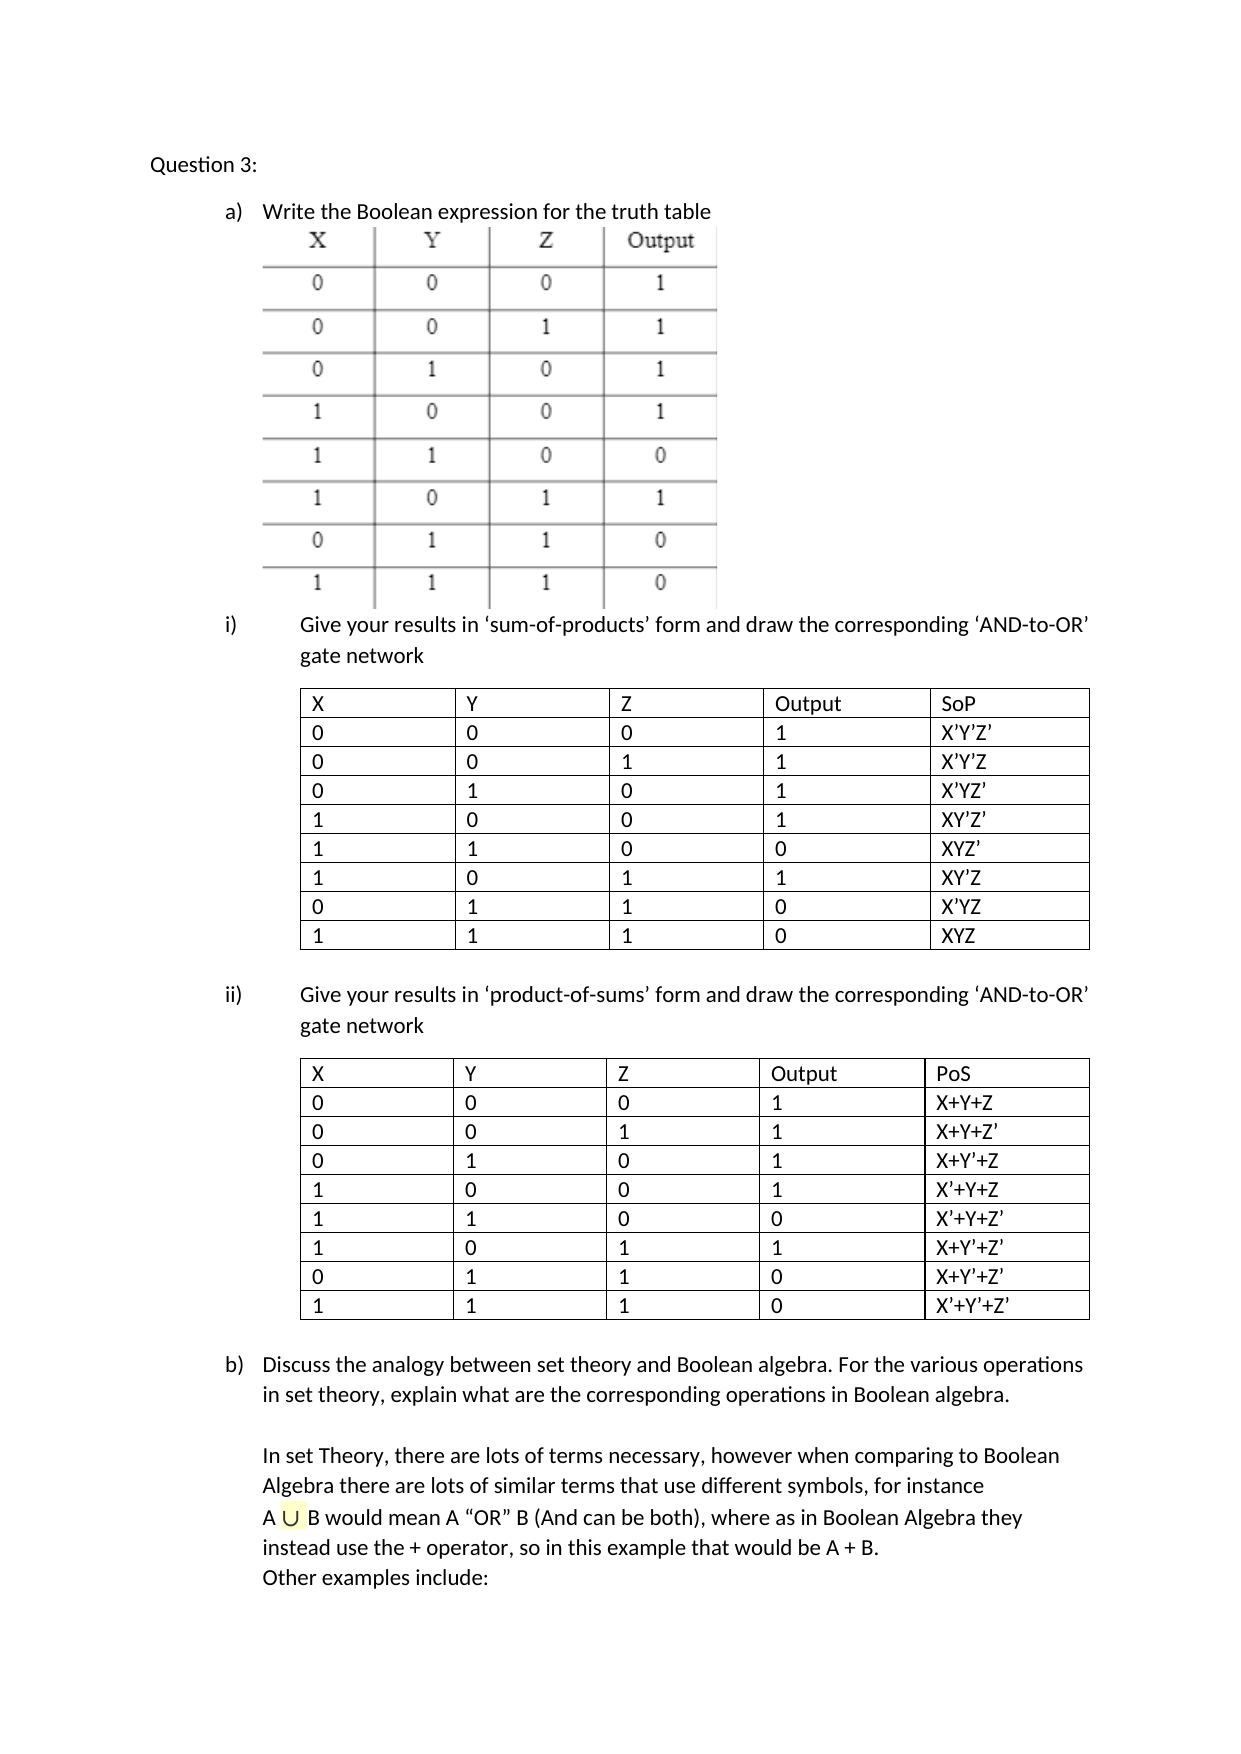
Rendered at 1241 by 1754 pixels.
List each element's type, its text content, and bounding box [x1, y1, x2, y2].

picture [262, 227, 718, 609]
table_cell X’Y’Z [931, 747, 1089, 775]
table_cell X+Y’+Z’ [926, 1262, 1089, 1290]
table_cell 0 [764, 834, 930, 862]
table_cell X’+Y’+Z’ [926, 1291, 1089, 1319]
list A ∪ B would mean A “OR” B (And can be both), where as in Boolean Algebra they instead use the + operator, so in this example that would be A + B. [262, 1501, 1090, 1561]
table_cell 0 [301, 747, 455, 775]
table_cell XYZ’ [931, 834, 1089, 862]
table_cell X’+Y+Z’ [926, 1204, 1089, 1232]
table_cell 1 [456, 776, 609, 804]
table_cell 1 [301, 805, 455, 833]
table_cell 1 [610, 892, 763, 920]
table_cell X’+Y+Z [926, 1175, 1089, 1203]
table_cell X’YZ’ [931, 776, 1089, 804]
table_header Output [764, 689, 930, 717]
table_cell 1 [301, 1204, 453, 1232]
table_cell 0 [456, 718, 609, 746]
table_cell 0 [760, 1262, 924, 1290]
table_cell 1 [301, 1175, 453, 1203]
table_cell 1 [764, 863, 930, 891]
table_cell 0 [760, 1291, 924, 1319]
table_cell 0 [456, 863, 609, 891]
table_cell 1 [610, 863, 763, 891]
table_cell XYZ [931, 921, 1089, 949]
table_header PoS [926, 1059, 1089, 1087]
table_cell 0 [607, 1088, 759, 1116]
table_cell 1 [454, 1291, 606, 1319]
table_cell X’Y’Z’ [931, 718, 1089, 746]
list In set Theory, there are lots of terms necessary, however when comparing to Boolean Algebra there are lots of similar terms that use different symbols, for instance [262, 1441, 1090, 1499]
table_cell 0 [301, 1117, 453, 1145]
table_cell XY’Z’ [931, 805, 1089, 833]
table_cell 1 [764, 776, 930, 804]
table_cell 0 [301, 1146, 453, 1174]
table_header Z [610, 689, 763, 717]
table_cell 1 [760, 1088, 924, 1116]
table_header X [301, 1059, 453, 1087]
table_cell 1 [760, 1117, 924, 1145]
table_header X [301, 689, 455, 717]
table_cell 1 [301, 1291, 453, 1319]
table_cell 1 [454, 1146, 606, 1174]
table_header Y [454, 1059, 606, 1087]
table_cell 0 [454, 1175, 606, 1203]
table_cell 0 [454, 1233, 606, 1261]
table_cell 1 [456, 834, 609, 862]
table_cell 1 [456, 921, 609, 949]
table_cell 0 [610, 776, 763, 804]
table_cell 0 [454, 1088, 606, 1116]
table_cell 1 [760, 1175, 924, 1203]
list Give your results in ‘product-of-sums’ form and draw the corresponding ‘AND-to-OR’ gate network [225, 981, 1090, 1039]
table_cell 0 [610, 805, 763, 833]
table_cell X+Y+Z’ [926, 1117, 1089, 1145]
table_header Z [607, 1059, 759, 1087]
list Discuss the analogy between set theory and Boolean algebra. For the various operations in set theory, explain what are the corresponding operations in Boolean algebra. [225, 1350, 1090, 1409]
table_cell 1 [454, 1262, 606, 1290]
table_cell 0 [610, 834, 763, 862]
table_cell 1 [301, 834, 455, 862]
table_cell 1 [764, 718, 930, 746]
table_cell 1 [760, 1233, 924, 1261]
table_cell XY’Z [931, 863, 1089, 891]
table_cell X+Y+Z [926, 1088, 1089, 1116]
table_cell 1 [764, 747, 930, 775]
table_cell 0 [454, 1117, 606, 1145]
table_cell 1 [607, 1233, 759, 1261]
table_cell 0 [764, 892, 930, 920]
table_header Output [760, 1059, 924, 1087]
table_cell 1 [607, 1262, 759, 1290]
table_cell 0 [607, 1204, 759, 1232]
list Give your results in ‘sum-of-products’ form and draw the corresponding ‘AND-to-OR’ gate network [225, 611, 1090, 669]
table_cell 1 [607, 1291, 759, 1319]
table_cell 1 [454, 1204, 606, 1232]
table_cell 1 [301, 921, 455, 949]
table_cell X+Y’+Z [926, 1146, 1089, 1174]
table_cell 0 [607, 1146, 759, 1174]
table_cell 0 [301, 1262, 453, 1290]
table_cell 1 [764, 805, 930, 833]
table_cell 0 [301, 718, 455, 746]
table_cell 0 [456, 747, 609, 775]
table_cell 1 [456, 892, 609, 920]
text Question 3: [150, 150, 1090, 178]
table_cell X’YZ [931, 892, 1089, 920]
table_cell 0 [301, 892, 455, 920]
table_cell 1 [610, 921, 763, 949]
table_cell 1 [610, 747, 763, 775]
list Other examples include: [262, 1563, 1090, 1591]
table_cell 0 [607, 1175, 759, 1203]
table_cell 0 [610, 718, 763, 746]
table_header SoP [931, 689, 1089, 717]
table_cell 0 [456, 805, 609, 833]
table_cell 0 [764, 921, 930, 949]
table_cell 1 [607, 1117, 759, 1145]
table_cell X+Y’+Z’ [926, 1233, 1089, 1261]
table_cell 0 [301, 1088, 453, 1116]
table_cell 1 [760, 1146, 924, 1174]
table_cell 1 [301, 863, 455, 891]
table_cell 0 [760, 1204, 924, 1232]
table_cell 1 [301, 1233, 453, 1261]
table_header Y [456, 689, 609, 717]
table_cell 0 [301, 776, 455, 804]
